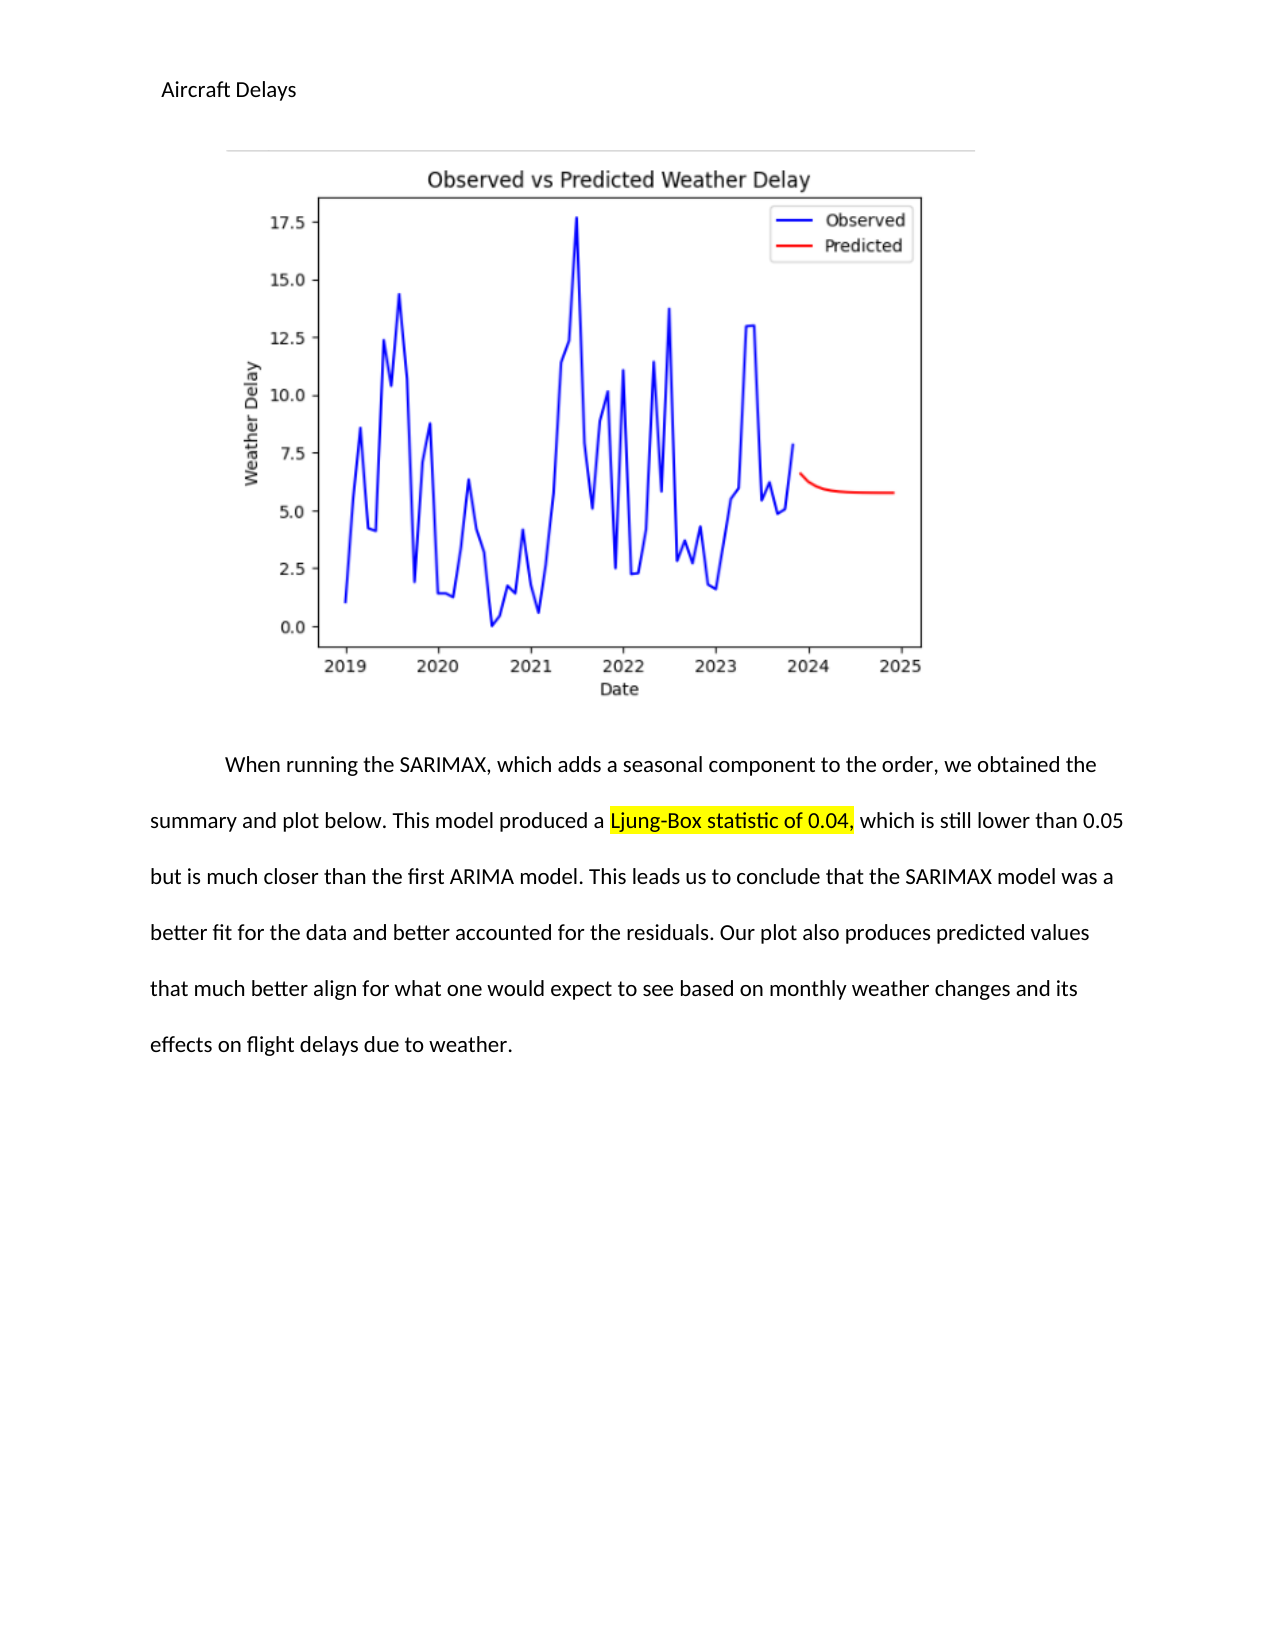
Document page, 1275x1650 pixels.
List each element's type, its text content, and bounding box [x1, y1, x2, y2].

text When running the SARIMAX, which adds a seasonal component to the order, we obtained the summary and plot below. This model produced a Ljung-Box statistic of 0.04, which is still lower than 0.05 but is much closer than the first ARIMA model. This leads us to conclude that the SARIMAX model was a better fit for the data and better accounted for the residuals. Our plot also produces predicted values that much better align for what one would expect to see based on monthly weather changes and its effects on flight delays due to weather. [150, 750, 1125, 1058]
picture [225, 150, 976, 722]
